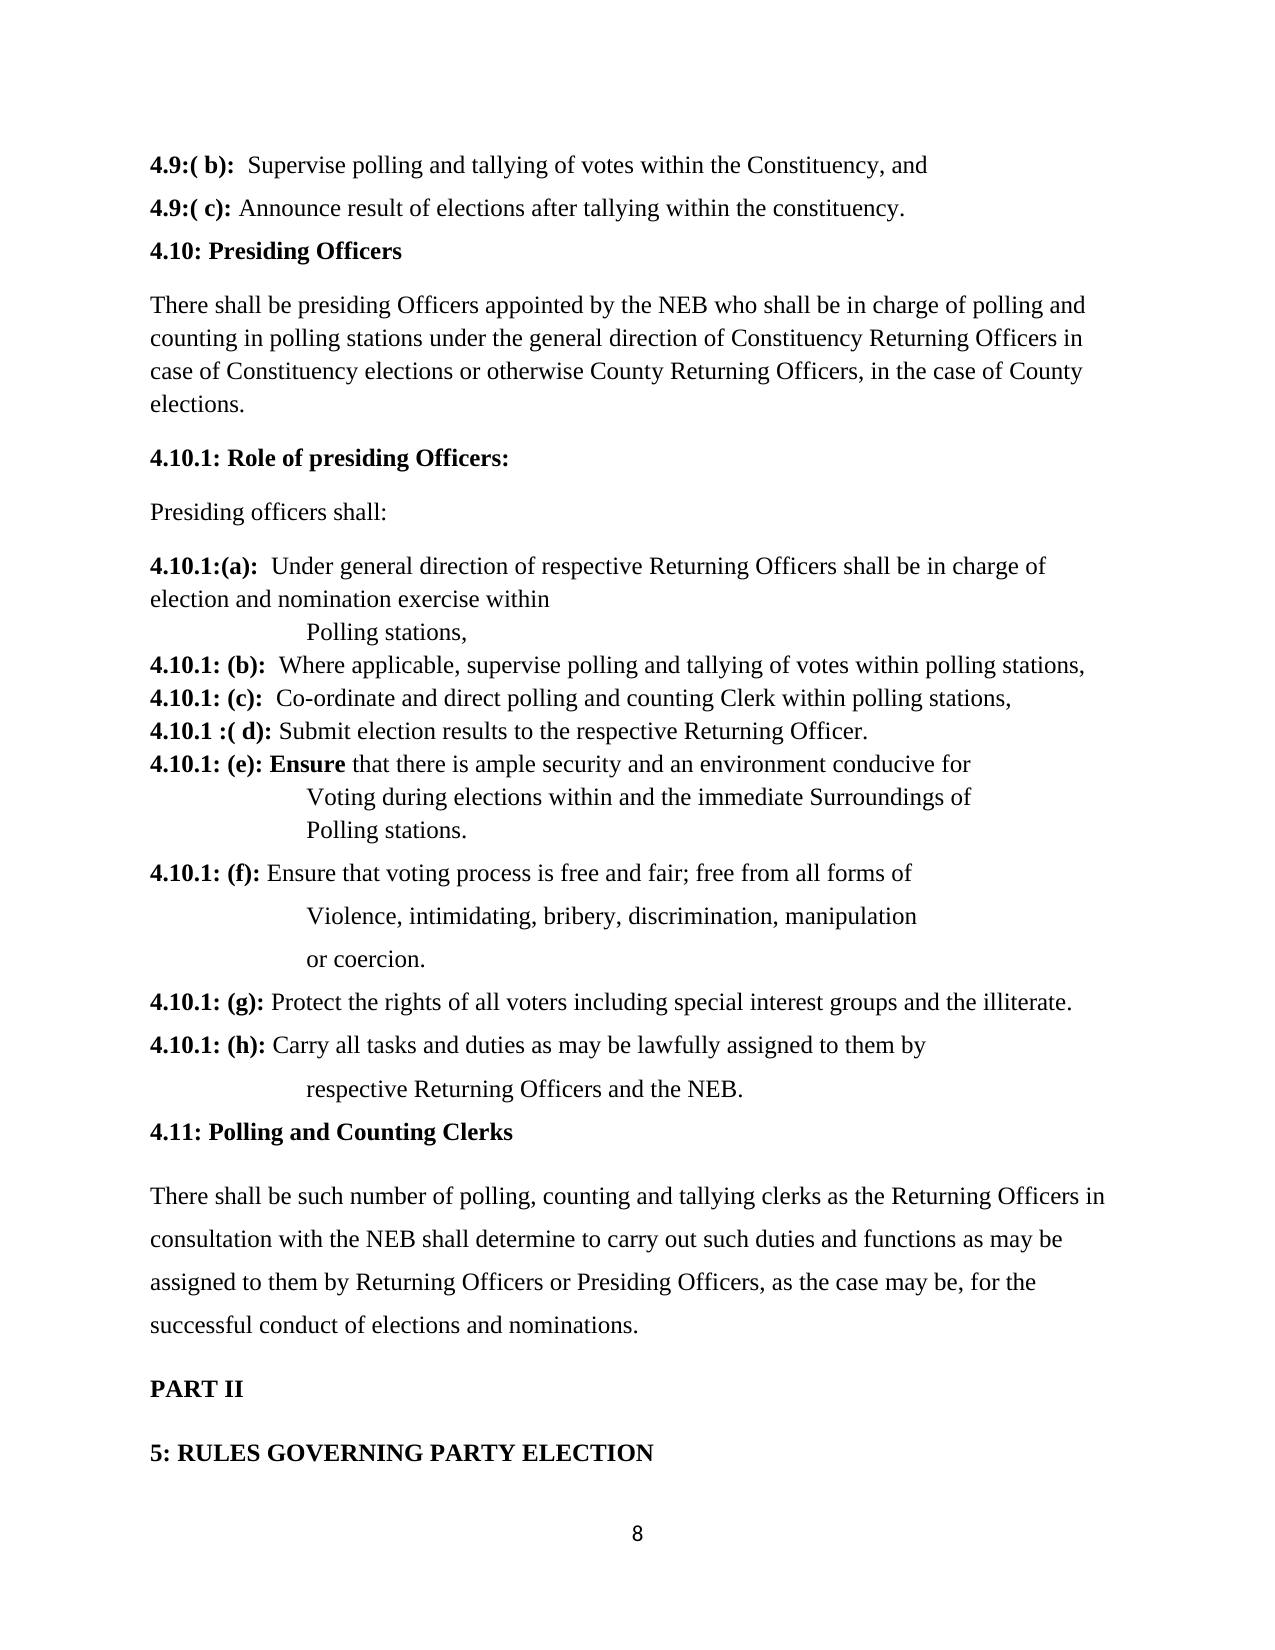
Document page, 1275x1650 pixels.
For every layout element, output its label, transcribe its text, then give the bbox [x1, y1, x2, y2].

text Polling stations. [150, 815, 1125, 844]
text There shall be such number of polling, counting and tallying clerks as the Returning Officers in consultation with the NEB shall determine to carry out such duties and functions as may be assigned to them by Returning Officers or Presiding Officers, as the case may be, for the successful conduct of elections and nominations. [150, 1181, 1125, 1339]
text 4.11: Polling and Counting Clerks [150, 1117, 1125, 1146]
text 4.10.1: (e): Ensure that there is ample security and an environment conducive for [150, 749, 1125, 778]
text PART II [150, 1374, 1125, 1403]
text or coercion. [150, 944, 1125, 973]
text 4.10.1 :( d): Submit election results to the respective Returning Officer. [150, 716, 1125, 744]
text 4.10: Presiding Officers [150, 236, 1125, 265]
text 4.10.1: (g): Protect the rights of all voters including special interest groups and the illiterate. [150, 987, 1125, 1016]
text Violence, intimidating, bribery, discrimination, manipulation [150, 901, 1125, 930]
text Voting during elections within and the immediate Surroundings of [150, 782, 1125, 811]
text 4.9:( c): Announce result of elections after tallying within the constituency. [150, 193, 1125, 222]
text There shall be presiding Officers appointed by the NEB who shall be in charge of polling and counting in polling stations under the general direction of Constituency Returning Officers in case of Constituency elections or otherwise County Returning Officers, in the case of County elections. [150, 290, 1125, 418]
text 4.10.1: (f): Ensure that voting process is free and fair; free from all forms of [150, 858, 1125, 887]
text respective Returning Officers and the NEB. [150, 1074, 1125, 1102]
text 4.10.1: Role of presiding Officers: [150, 443, 1125, 472]
text 4.10.1:(a): Under general direction of respective Returning Officers shall be in charge of election and nomination exercise within [150, 551, 1125, 612]
text Presiding officers shall: [150, 497, 1125, 526]
text Polling stations, [150, 617, 1125, 646]
text 4.10.1: (c): Co-ordinate and direct polling and counting Clerk within polling stations, [150, 683, 1125, 712]
text 4.10.1: (b): Where applicable, supervise polling and tallying of votes within polling stations, [150, 650, 1125, 678]
text 5: RULES GOVERNING PARTY ELECTION [150, 1438, 1125, 1467]
text 4.10.1: (h): Carry all tasks and duties as may be lawfully assigned to them by [150, 1031, 1125, 1059]
text 4.9:( b): Supervise polling and tallying of votes within the Constituency, and [150, 150, 1125, 179]
